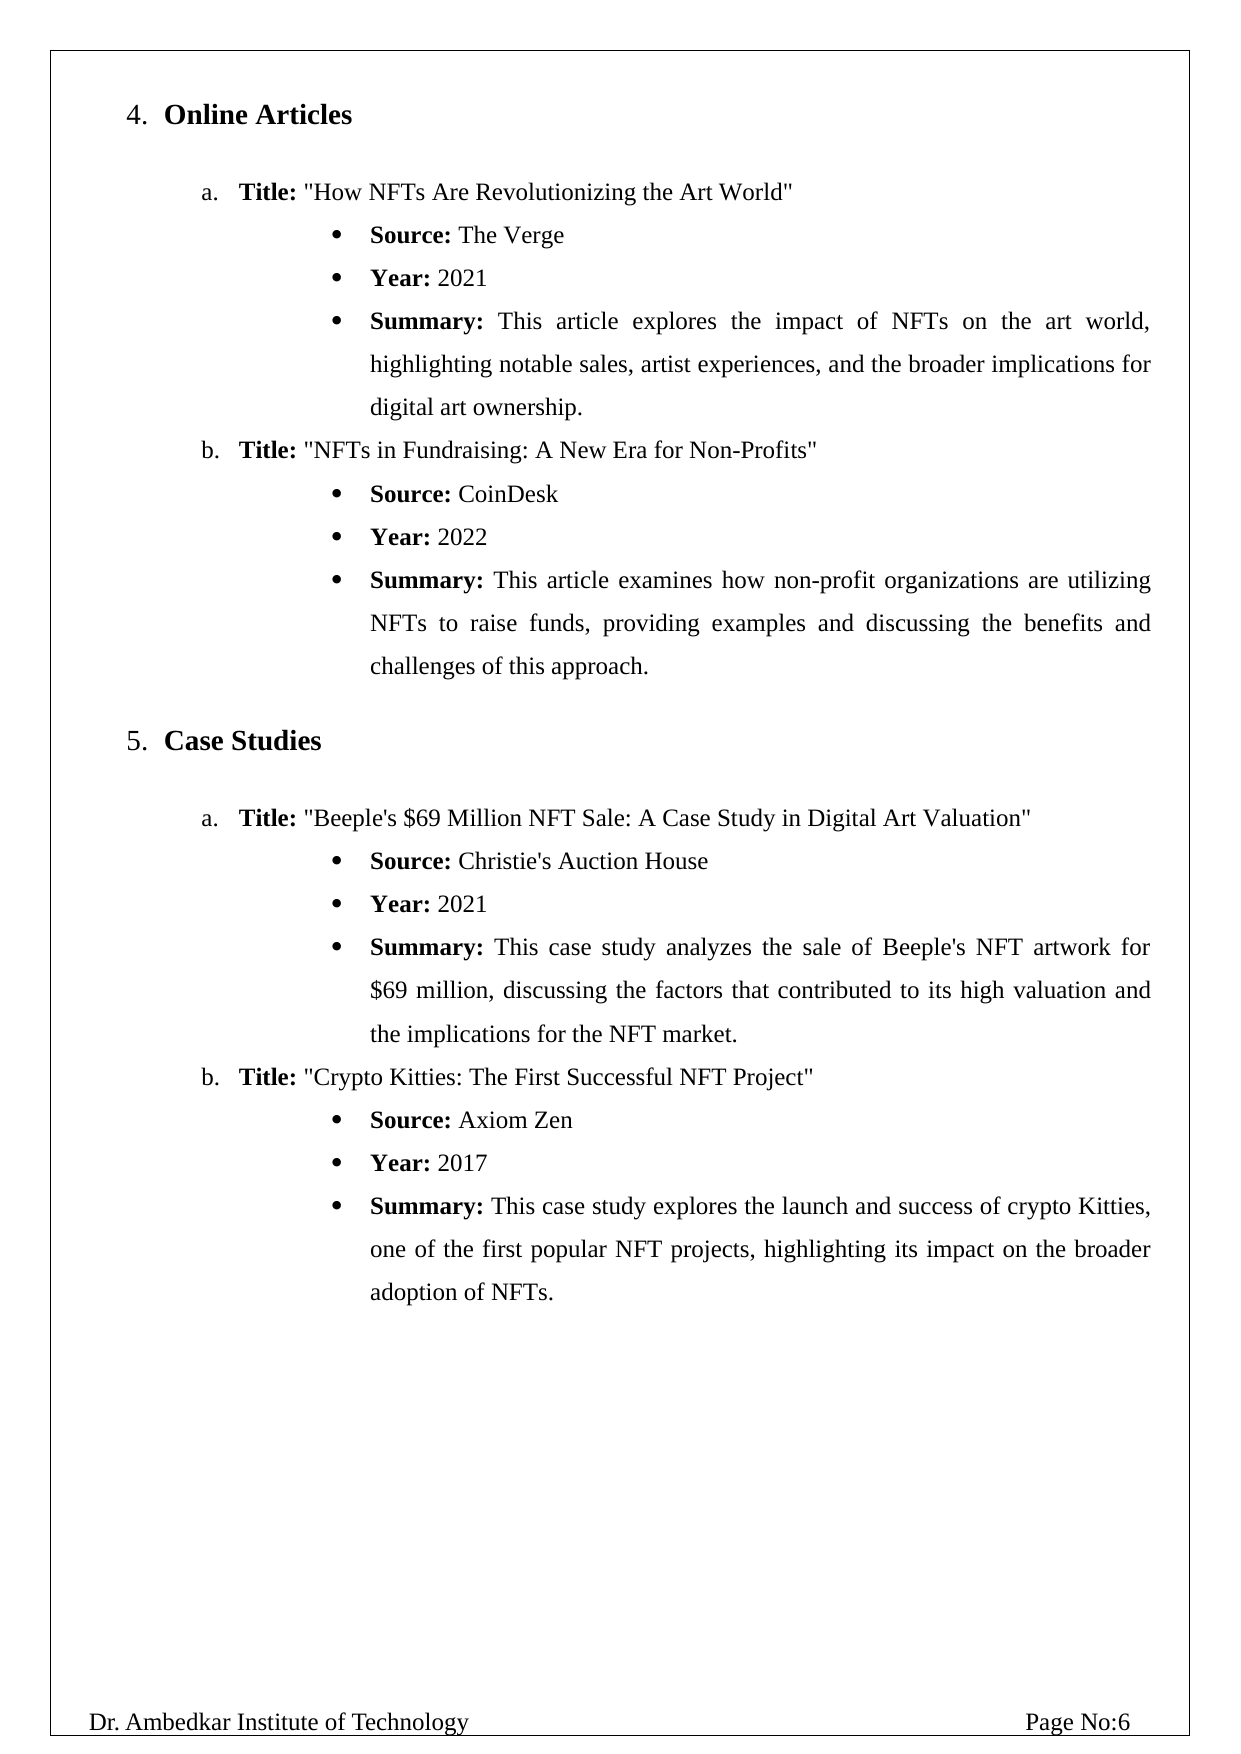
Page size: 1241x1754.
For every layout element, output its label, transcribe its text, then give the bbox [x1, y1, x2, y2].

list Source: Christie's Auction House [332, 846, 1152, 875]
list Year: 2021 [332, 889, 1152, 918]
list Year: 2022 [332, 522, 1152, 551]
list Summary: This case study explores the launch and success of crypto Kitties, one of the first popular NFT projects, highlighting its impact on the broader adoption of NFTs. [332, 1191, 1152, 1306]
list Summary: This case study analyzes the sale of Beeple's NFT artwork for $69 million, discussing the factors that contributed to its high valuation and the implications for the NFT market. [332, 932, 1152, 1047]
list Year: 2017 [332, 1148, 1152, 1177]
list Title: "How NFTs Are Revolutionizing the Art World" [201, 177, 1152, 206]
list Summary: This article examines how non-profit organizations are utilizing NFTs to raise funds, providing examples and discussing the benefits and challenges of this approach. [332, 565, 1152, 680]
list Case Studies [126, 723, 1152, 757]
list Year: 2021 [332, 263, 1152, 292]
list Summary: This article explores the impact of NFTs on the art world, highlighting notable sales, artist experiences, and the broader implications for digital art ownership. [332, 306, 1152, 421]
list Source: Axiom Zen [332, 1105, 1152, 1134]
list Title: "Crypto Kitties: The First Successful NFT Project" [201, 1062, 1152, 1091]
list Title: "Beeple's $69 Million NFT Sale: A Case Study in Digital Art Valuation" [201, 803, 1152, 832]
list Source: CoinDesk [332, 479, 1152, 507]
list Source: The Verge [332, 220, 1152, 249]
list Title: "NFTs in Fundraising: A New Era for Non-Profits" [201, 436, 1152, 464]
list Online Articles [126, 97, 1152, 131]
